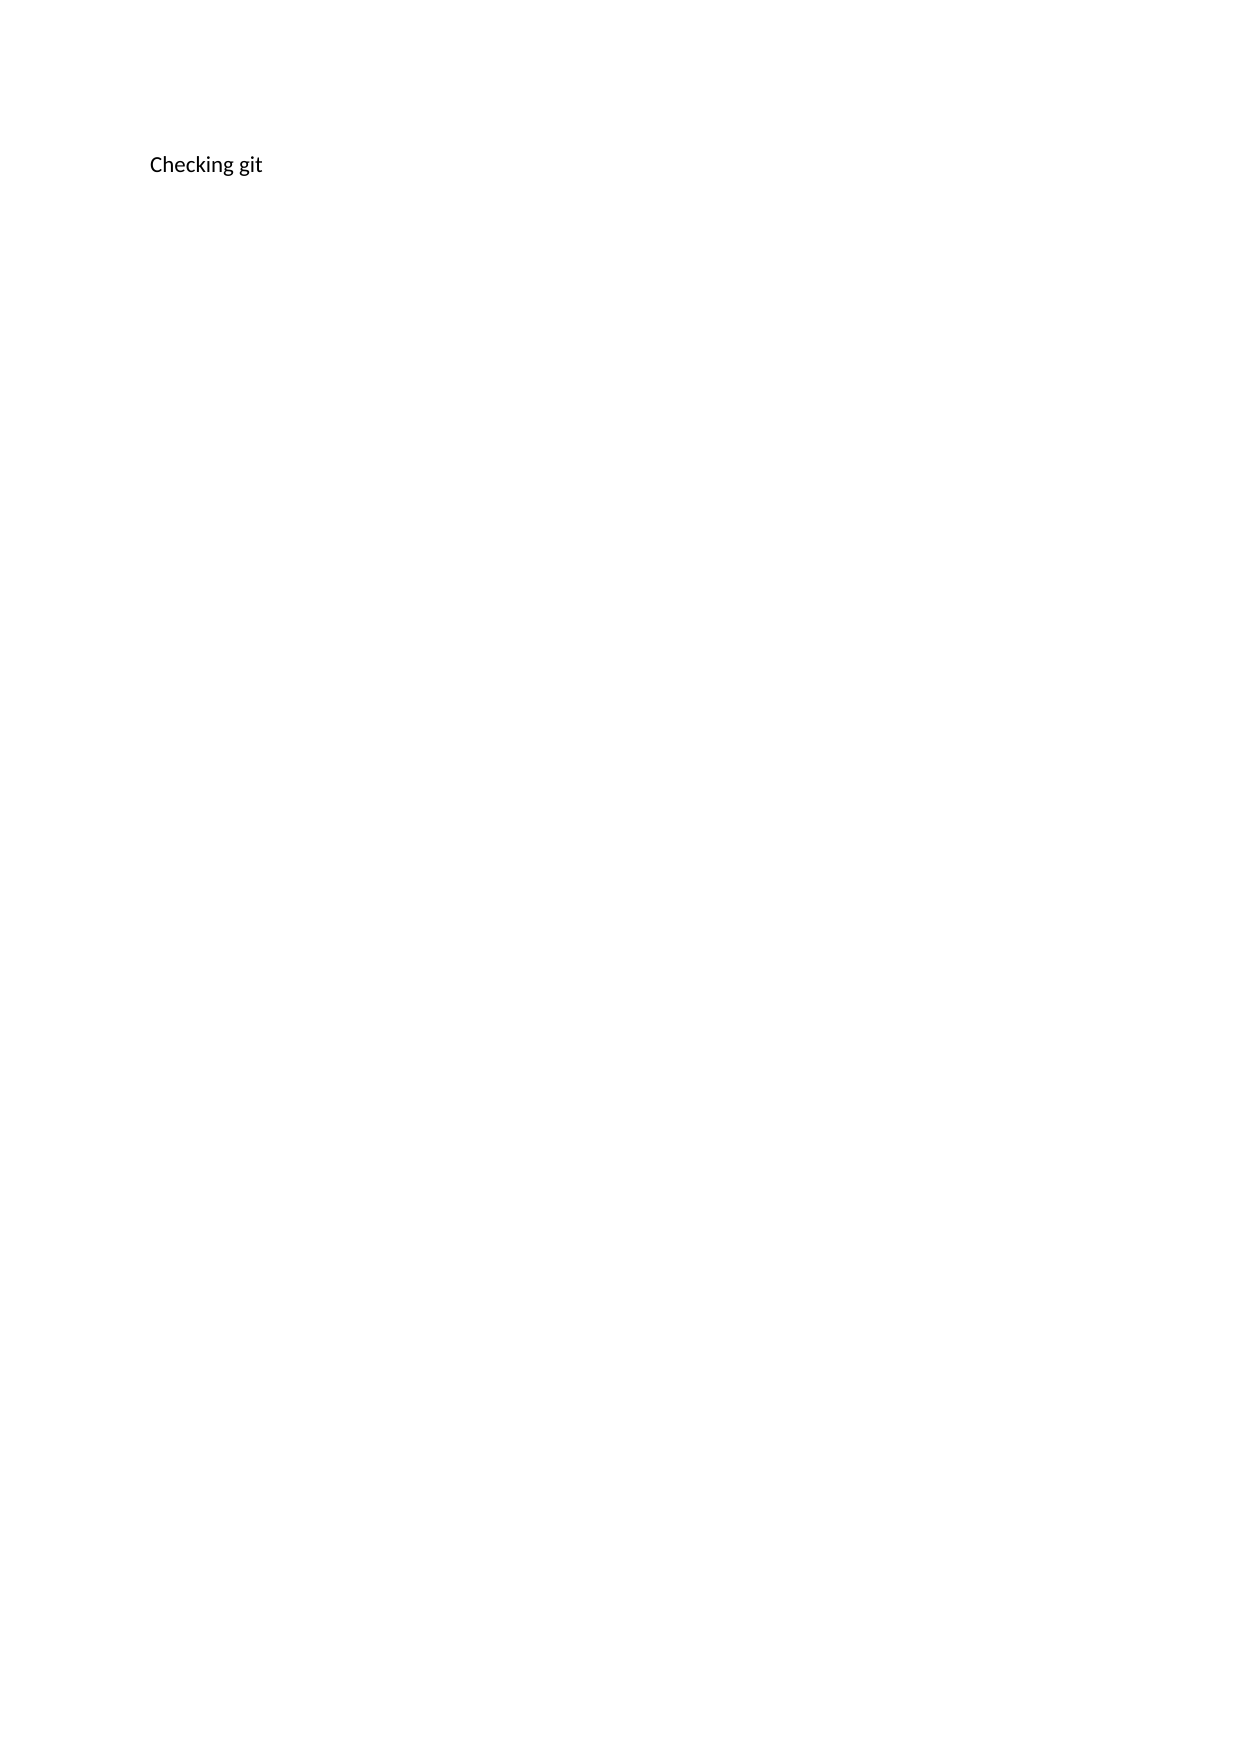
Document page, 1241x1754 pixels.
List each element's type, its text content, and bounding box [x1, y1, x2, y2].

text Checking git [150, 150, 1090, 178]
